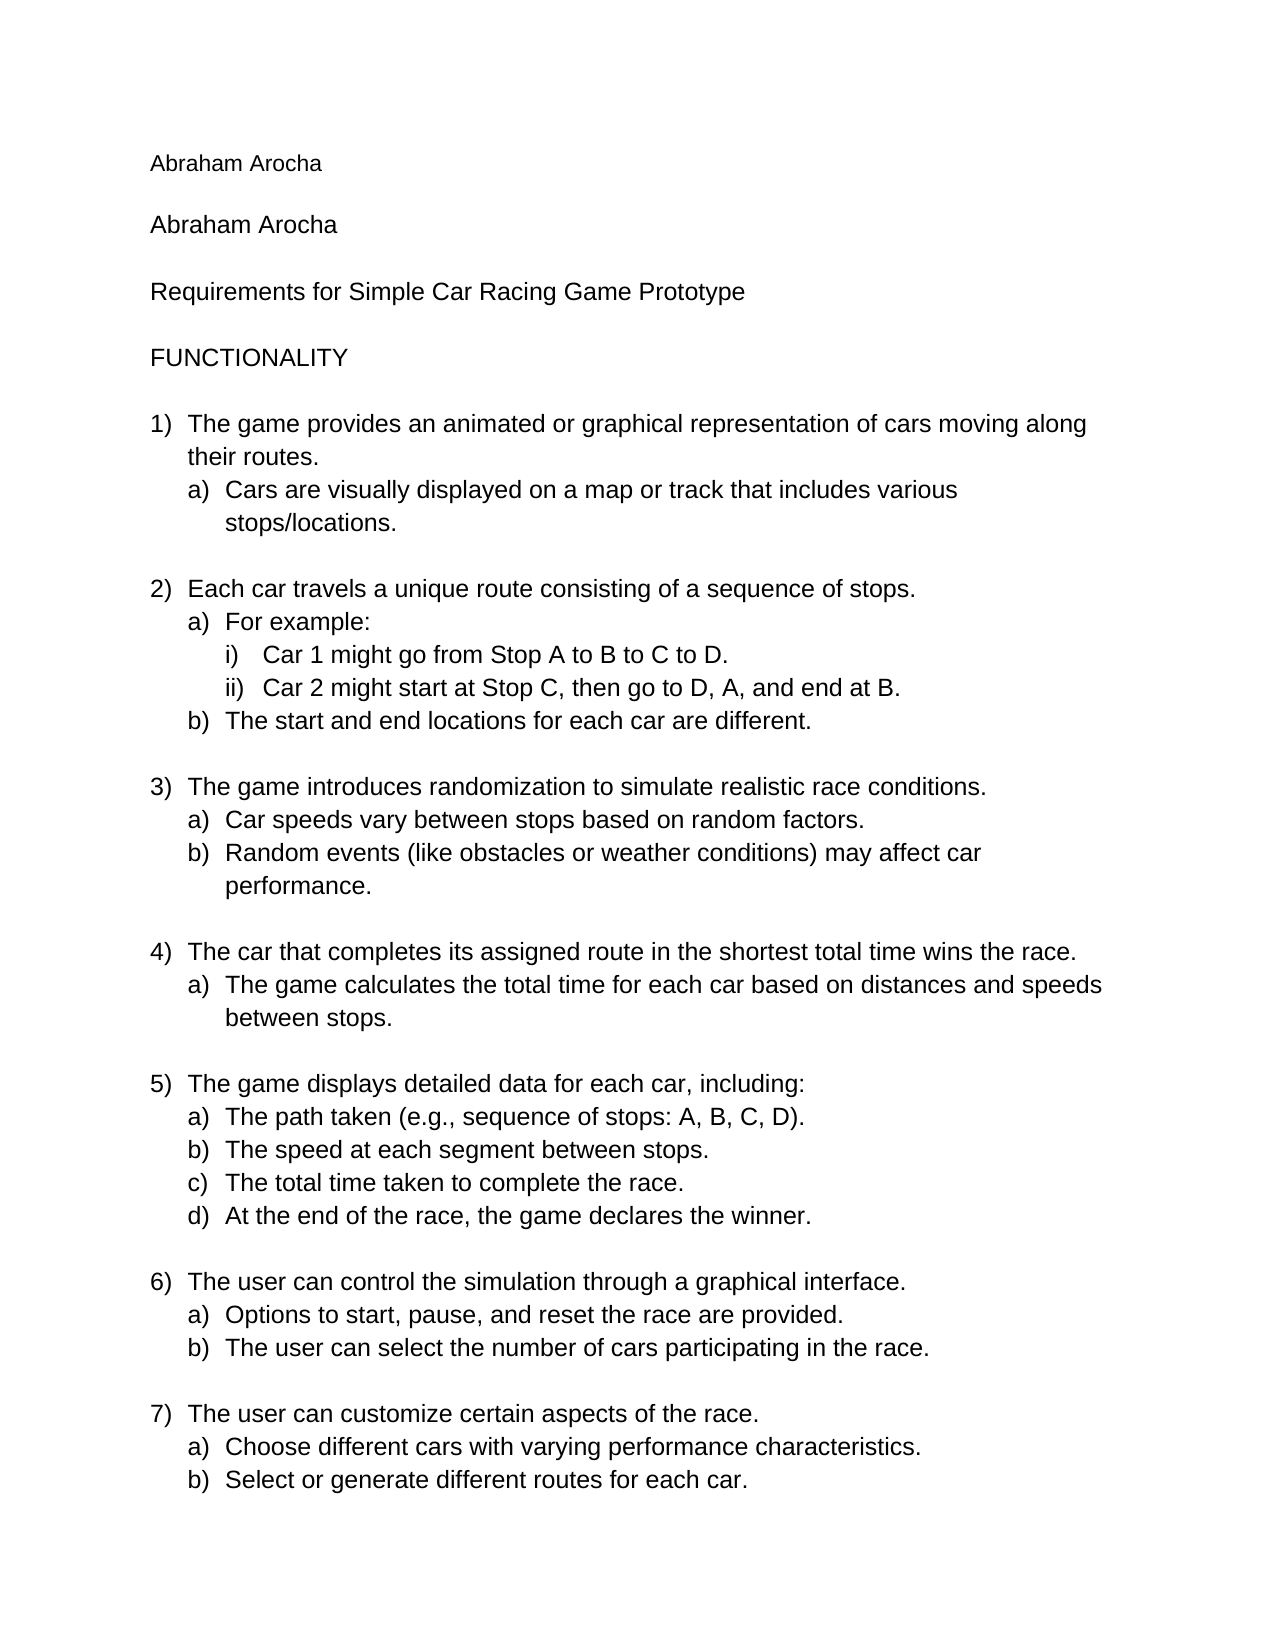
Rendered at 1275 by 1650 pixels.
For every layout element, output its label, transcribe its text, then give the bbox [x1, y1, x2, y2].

list The user can customize certain aspects of the race. [150, 1399, 1125, 1428]
text Abraham Arocha [150, 210, 1125, 239]
list For example: [187, 607, 1125, 635]
list The speed at each segment between stops. [187, 1135, 1125, 1164]
list The user can select the number of cars participating in the race. [187, 1333, 1125, 1362]
list At the end of the race, the game declares the winner. [187, 1201, 1125, 1230]
list Car speeds vary between stops based on random factors. [187, 805, 1125, 833]
list Options to start, pause, and reset the race are provided. [187, 1300, 1125, 1329]
list Random events (like obstacles or weather conditions) may affect car performance. [187, 838, 1125, 899]
list The path taken (e.g., sequence of stops: A, B, C, D). [187, 1102, 1125, 1131]
list Select or generate different routes for each car. [187, 1465, 1125, 1494]
list Cars are visually displayed on a map or track that includes various stops/locations. [187, 474, 1125, 536]
list The total time taken to complete the race. [187, 1168, 1125, 1197]
list Choose different cars with varying performance characteristics. [187, 1432, 1125, 1461]
list Each car travels a unique route consisting of a sequence of stops. [150, 574, 1125, 602]
list The game displays detailed data for each car, including: [150, 1069, 1125, 1098]
list The game provides an animated or graphical representation of cars moving along their routes. [150, 408, 1125, 470]
list Car 2 might start at Stop C, then go to D, A, and end at B. [225, 673, 1125, 701]
list The car that completes its assigned route in the shortest total time wins the race. [150, 937, 1125, 966]
list The start and end locations for each car are different. [187, 706, 1125, 734]
text FUNCTIONALITY [150, 342, 1125, 371]
list Car 1 might go from Stop A to B to C to D. [225, 640, 1125, 668]
text Requirements for Simple Car Racing Game Prototype [150, 276, 1125, 305]
text Abraham Arocha [150, 150, 1125, 176]
list The game calculates the total time for each car based on distances and speeds between stops. [187, 970, 1125, 1032]
list The user can control the simulation through a graphical interface. [150, 1267, 1125, 1296]
list The game introduces randomization to simulate realistic race conditions. [150, 772, 1125, 801]
